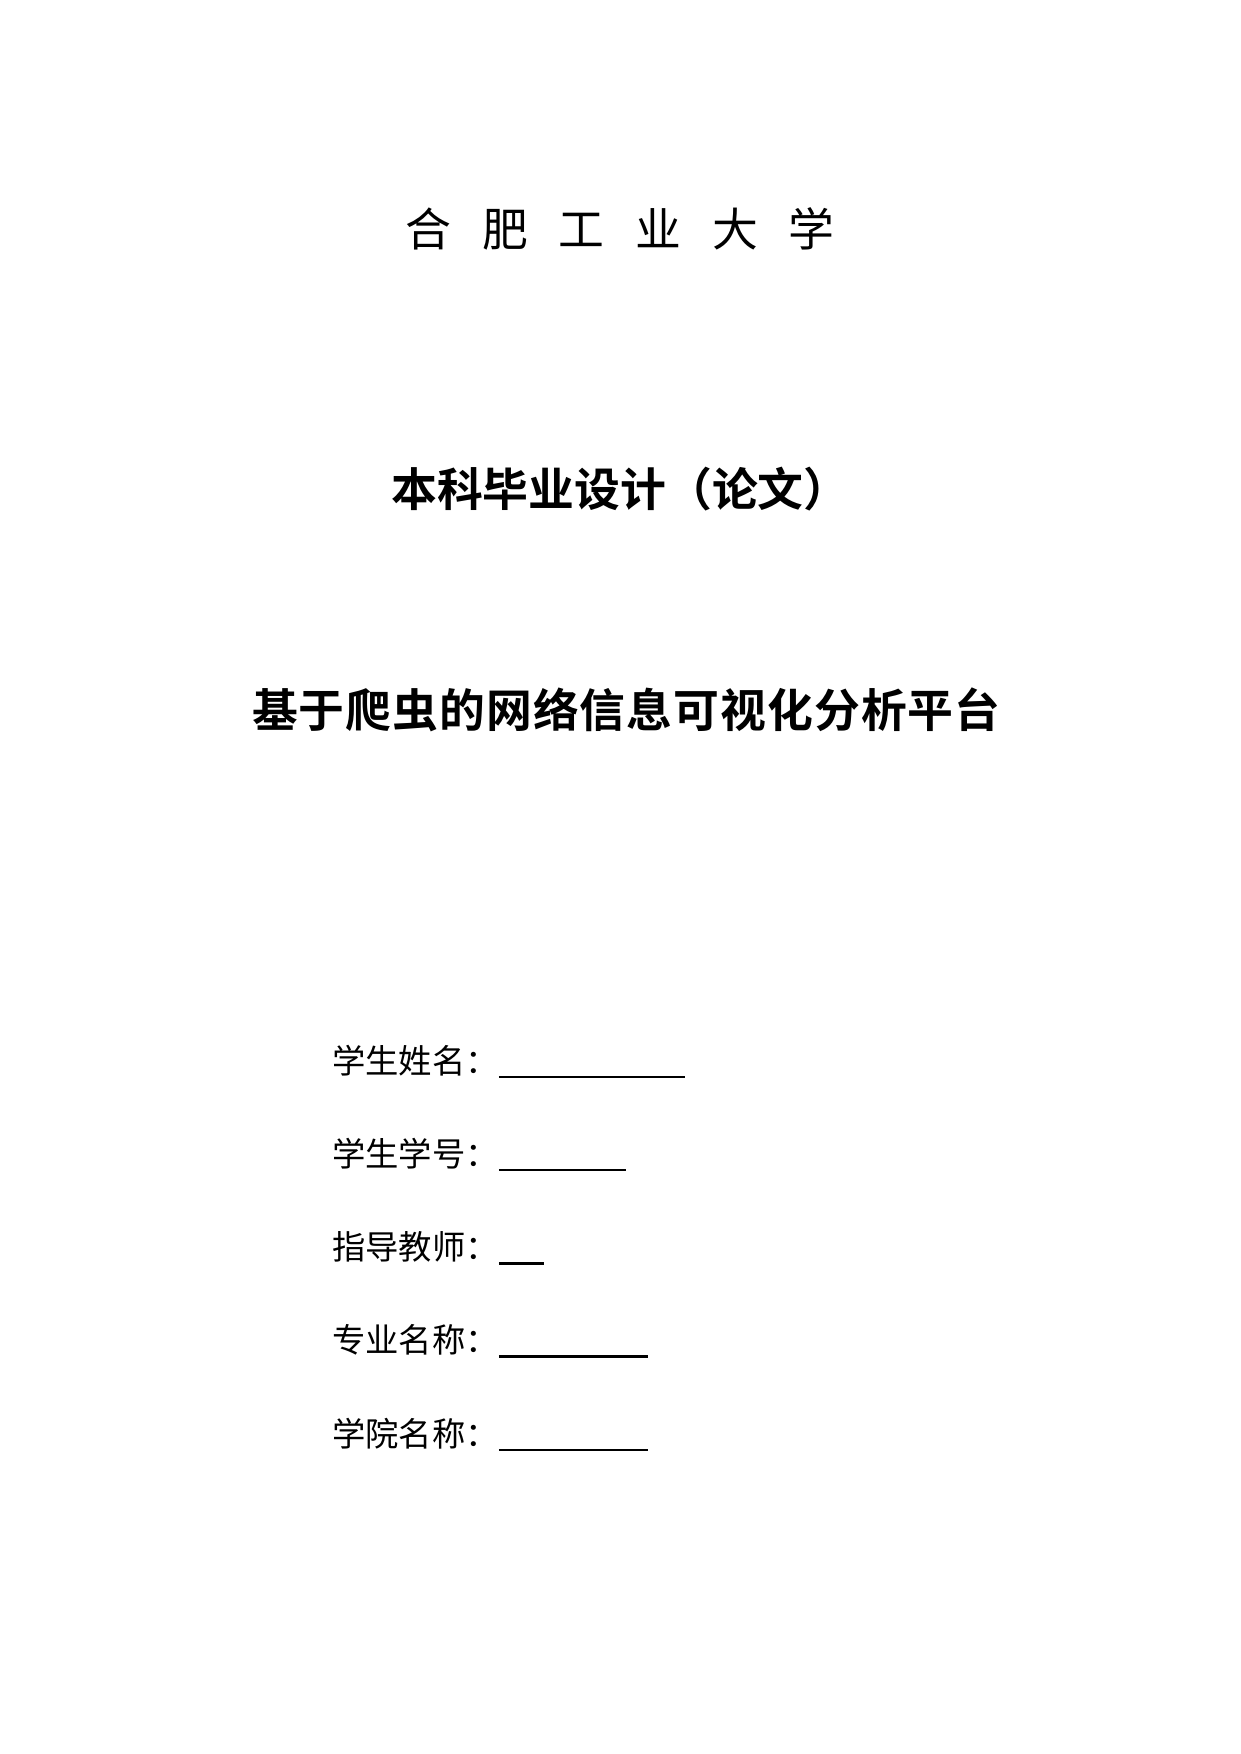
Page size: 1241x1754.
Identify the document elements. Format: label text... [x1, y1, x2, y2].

text 基于爬虫的网络信息可视化分析平台 [165, 659, 1075, 757]
text 学院名称： [165, 1399, 1075, 1464]
text 专业名称： [165, 1306, 1075, 1371]
text 指导教师： [165, 1213, 1075, 1278]
text 合 肥 工 业 大 学 [165, 178, 1075, 276]
text 学生姓名： [165, 1026, 1075, 1091]
text 学生学号： [165, 1119, 1075, 1184]
text 本科毕业设计（论文） [165, 438, 1075, 536]
